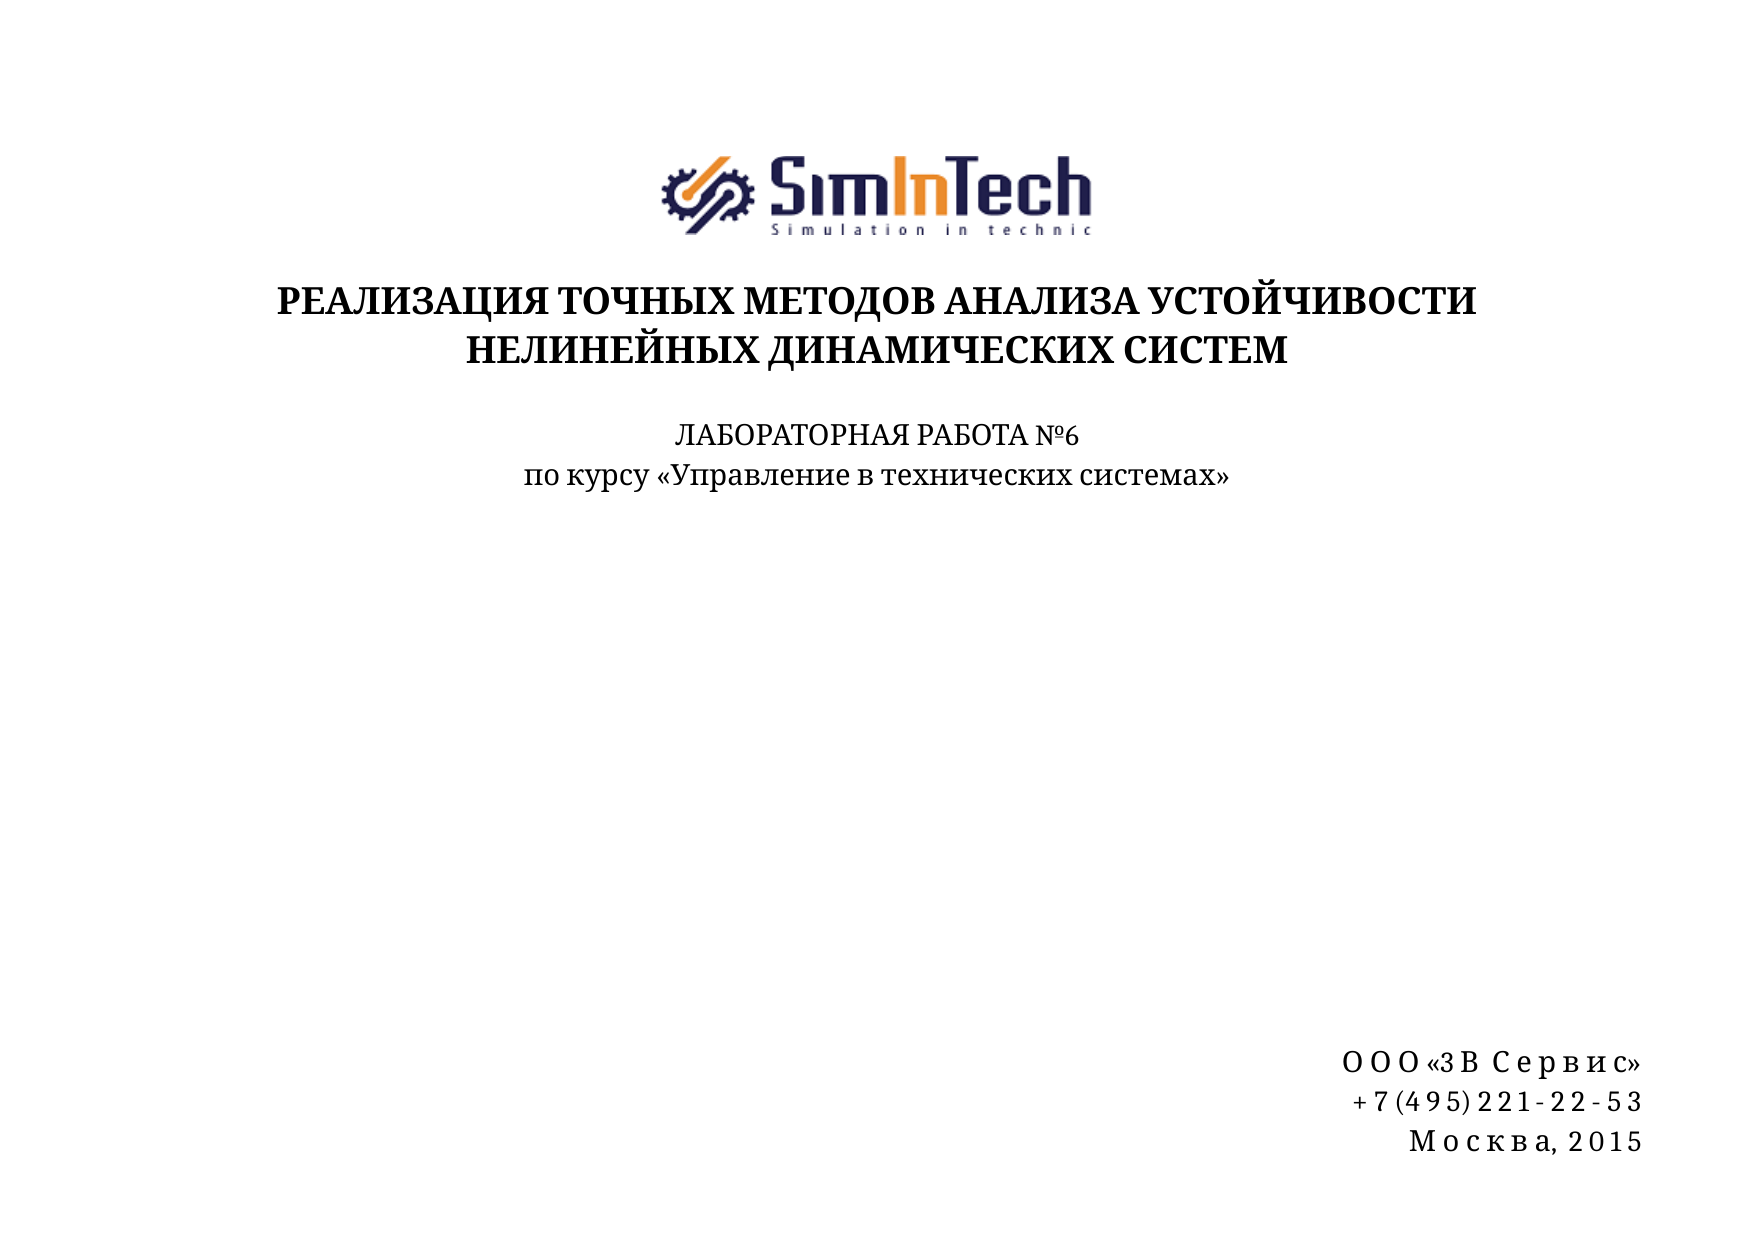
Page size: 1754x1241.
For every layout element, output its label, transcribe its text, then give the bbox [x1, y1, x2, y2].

text РЕАЛИЗАЦИЯ ТОЧНЫХ МЕТОДОВ АНАЛИЗА УСТОЙЧИВОСТИ [112, 280, 1641, 323]
text ЛАБОРАТОРНАЯ РАБОТА №6 [112, 419, 1641, 452]
picture [659, 156, 1095, 235]
text по курсу «Управление в технических системах» [112, 459, 1641, 492]
text НЕЛИНЕЙНЫХ ДИНАМИЧЕСКИХ СИСТЕМ [112, 330, 1641, 373]
